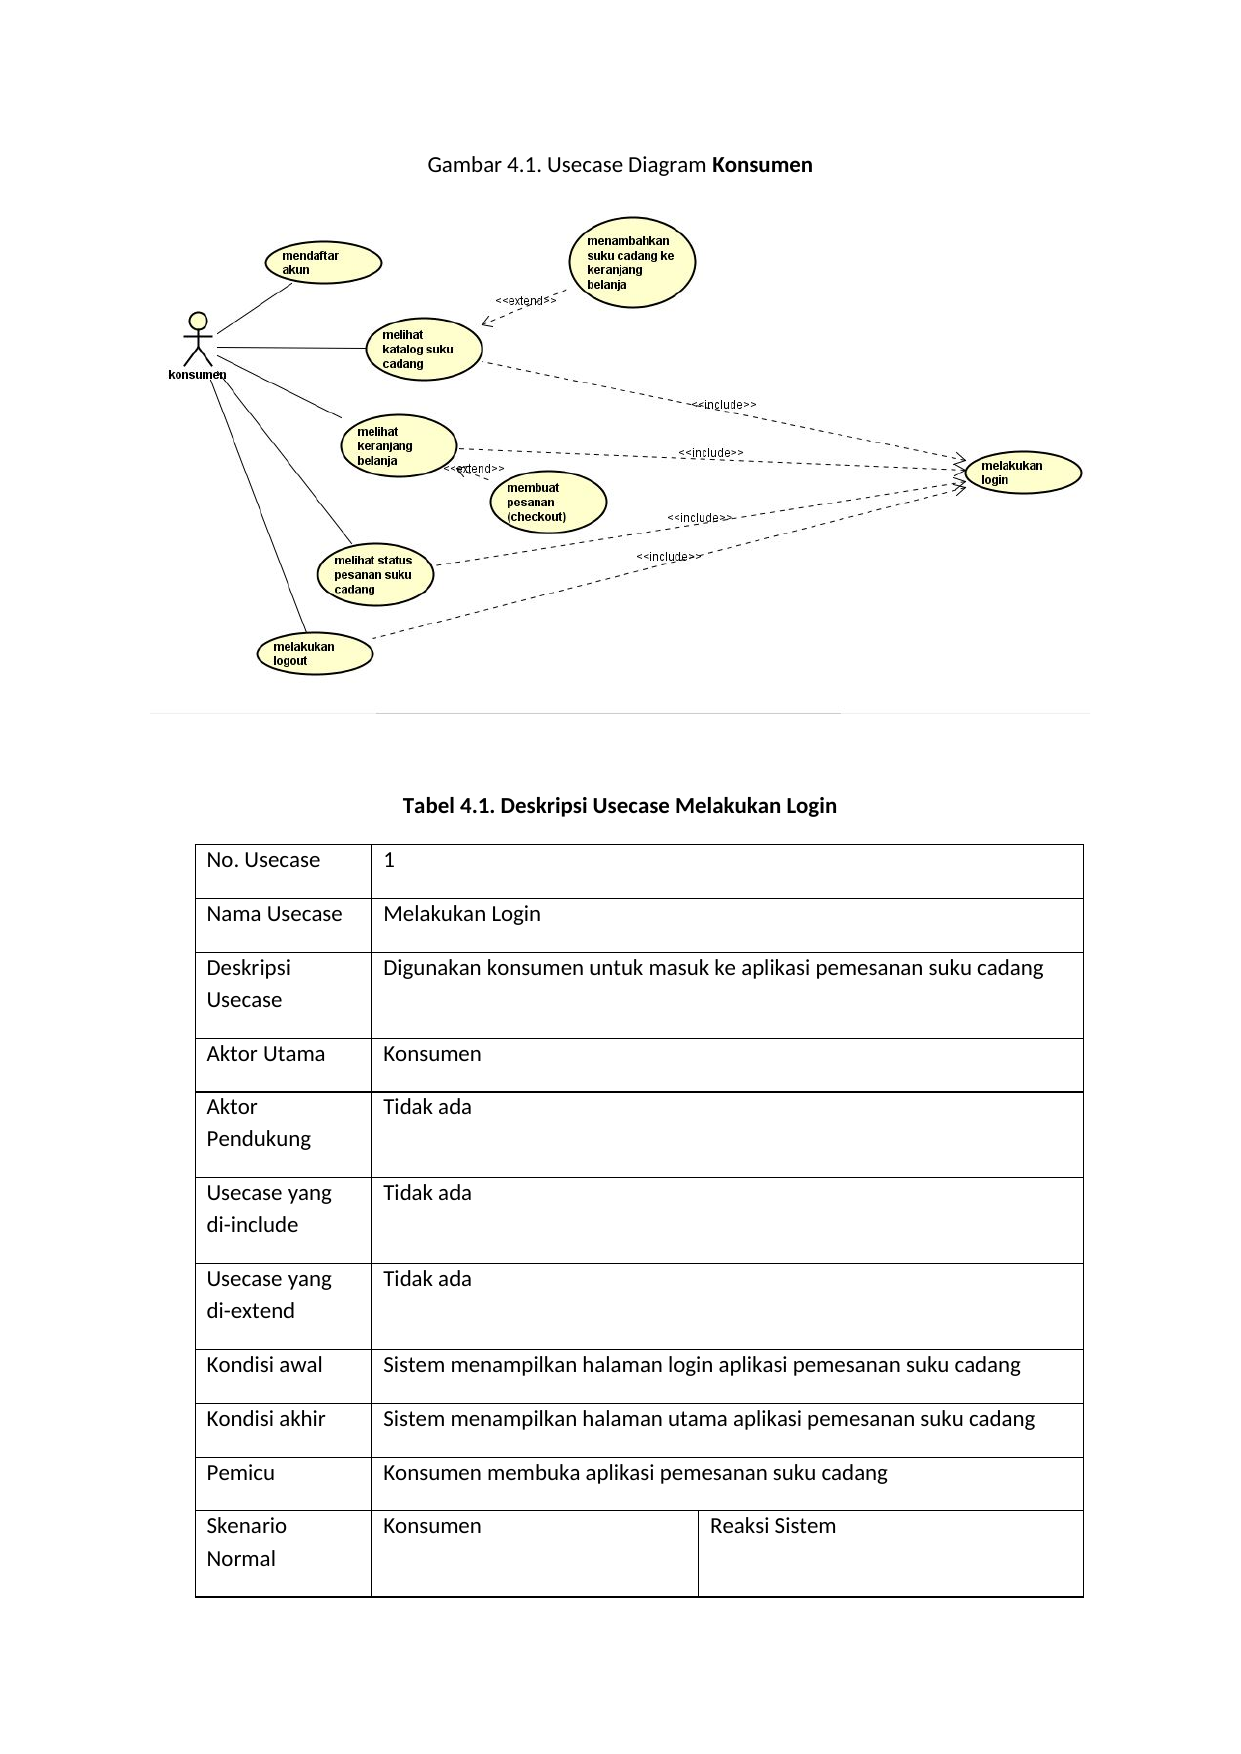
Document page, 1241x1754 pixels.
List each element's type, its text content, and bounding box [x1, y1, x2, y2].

table_cell Digunakan konsumen untuk masuk ke aplikasi pemesanan suku cadang [372, 953, 1083, 1038]
table_cell Konsumen [372, 1039, 1083, 1091]
table_cell Sistem menampilkan halaman login aplikasi pemesanan suku cadang [372, 1350, 1083, 1403]
table_header 1 [372, 845, 1083, 898]
table_cell Deskripsi Usecase [196, 953, 371, 1038]
table_cell Tidak ada [372, 1178, 1083, 1263]
table_cell Nama Usecase [196, 899, 371, 952]
table_cell Aktor Utama [196, 1039, 371, 1091]
table_cell Tidak ada [372, 1093, 1083, 1177]
table_cell Usecase yang di-extend [196, 1264, 371, 1349]
text Gambar 4.1. Usecase Diagram Konsumen [150, 150, 1090, 178]
table_cell Pemicu [196, 1458, 371, 1510]
table_header No. Usecase [196, 845, 371, 898]
table_cell Usecase yang di-include [196, 1178, 371, 1263]
table_cell Sistem menampilkan halaman utama aplikasi pemesanan suku cadang [372, 1404, 1083, 1457]
table_cell Aktor Pendukung [196, 1093, 371, 1177]
table_cell Kondisi awal [196, 1350, 371, 1403]
table_cell Reaksi Sistem [699, 1511, 1083, 1596]
table_cell Skenario Normal [196, 1511, 371, 1596]
table_cell Konsumen [372, 1511, 698, 1596]
table_cell Tidak ada [372, 1264, 1083, 1349]
table_cell Konsumen membuka aplikasi pemesanan suku cadang [372, 1458, 1083, 1510]
table_cell Kondisi akhir [196, 1404, 371, 1457]
picture [150, 203, 1091, 714]
table_cell Melakukan Login [372, 899, 1083, 952]
text Tabel 4.1. Deskripsi Usecase Melakukan Login [150, 791, 1090, 819]
